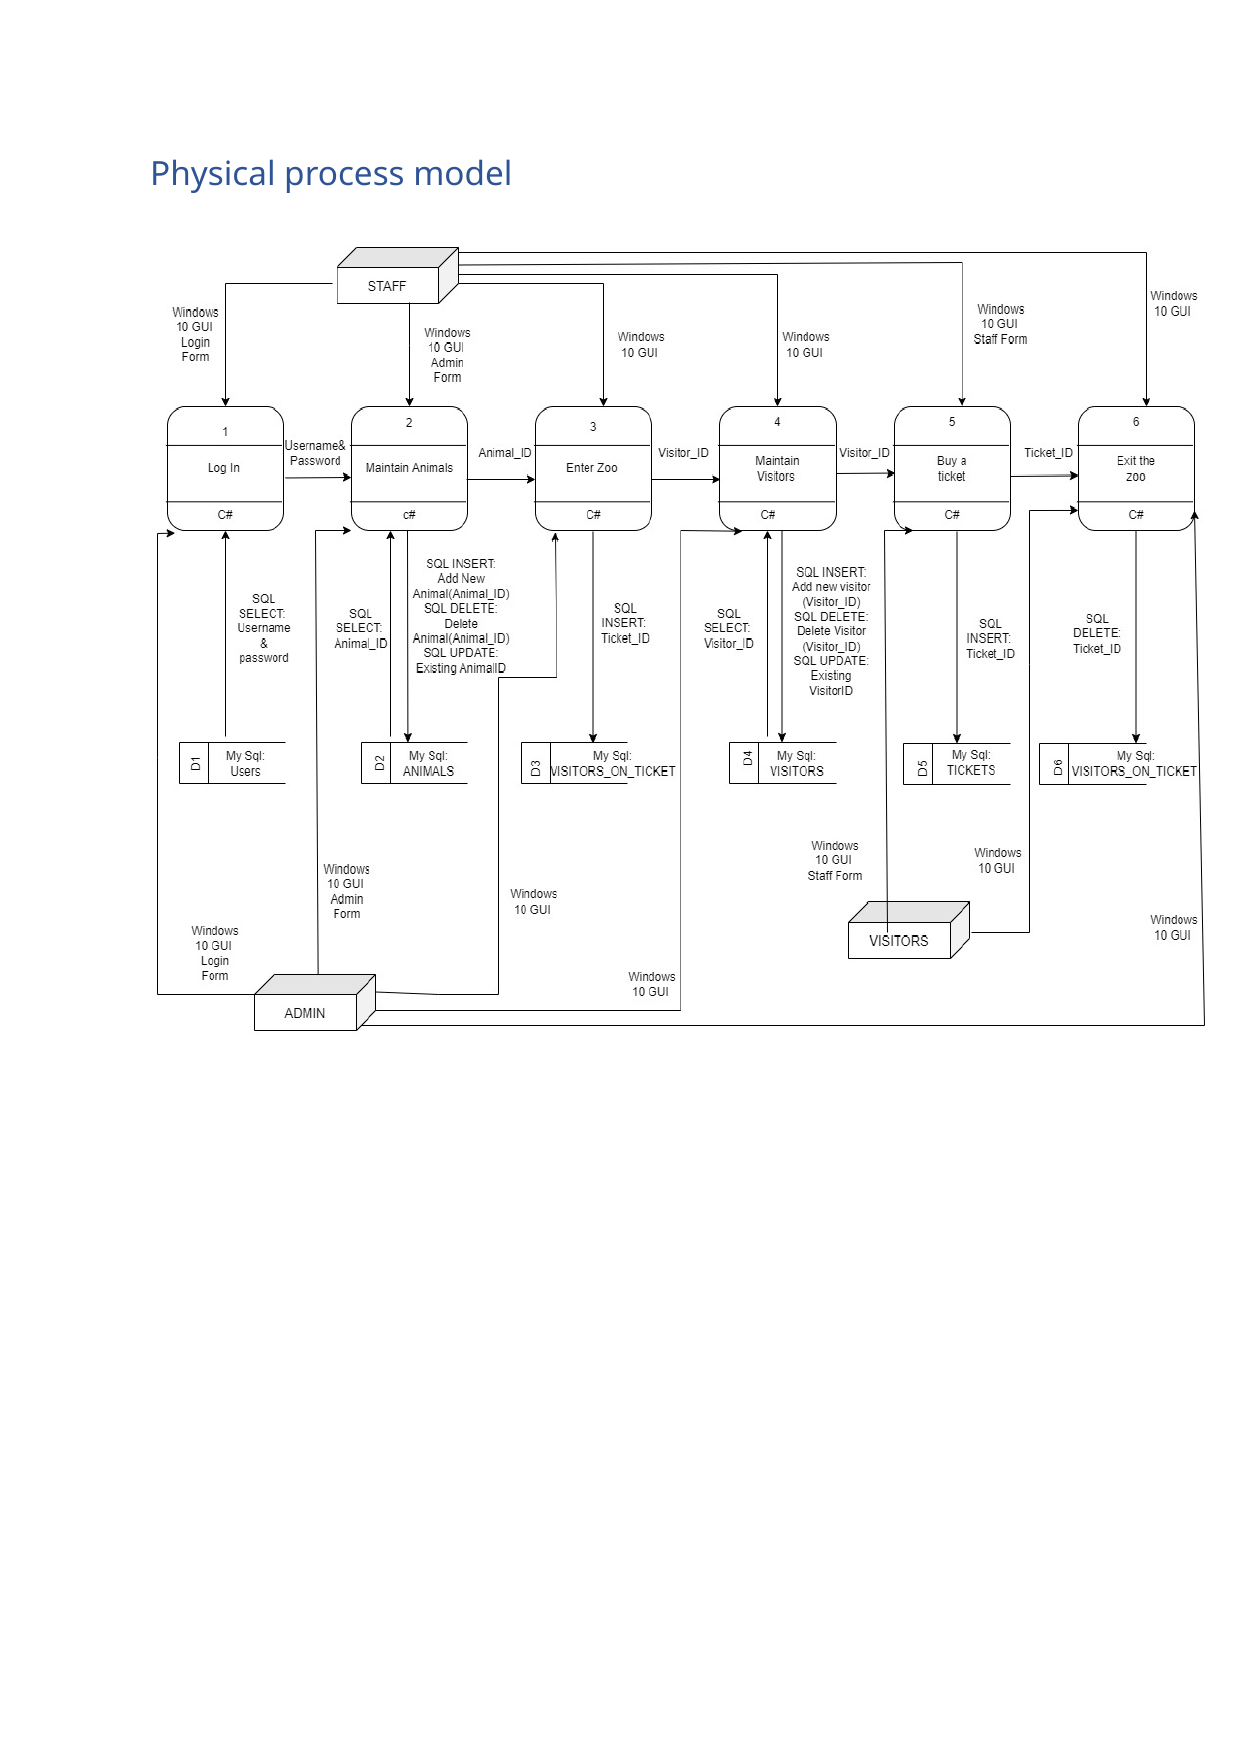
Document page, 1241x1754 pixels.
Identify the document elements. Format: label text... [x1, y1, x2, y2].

subtitle Physical process model [150, 150, 1090, 195]
picture [150, 245, 1212, 1035]
